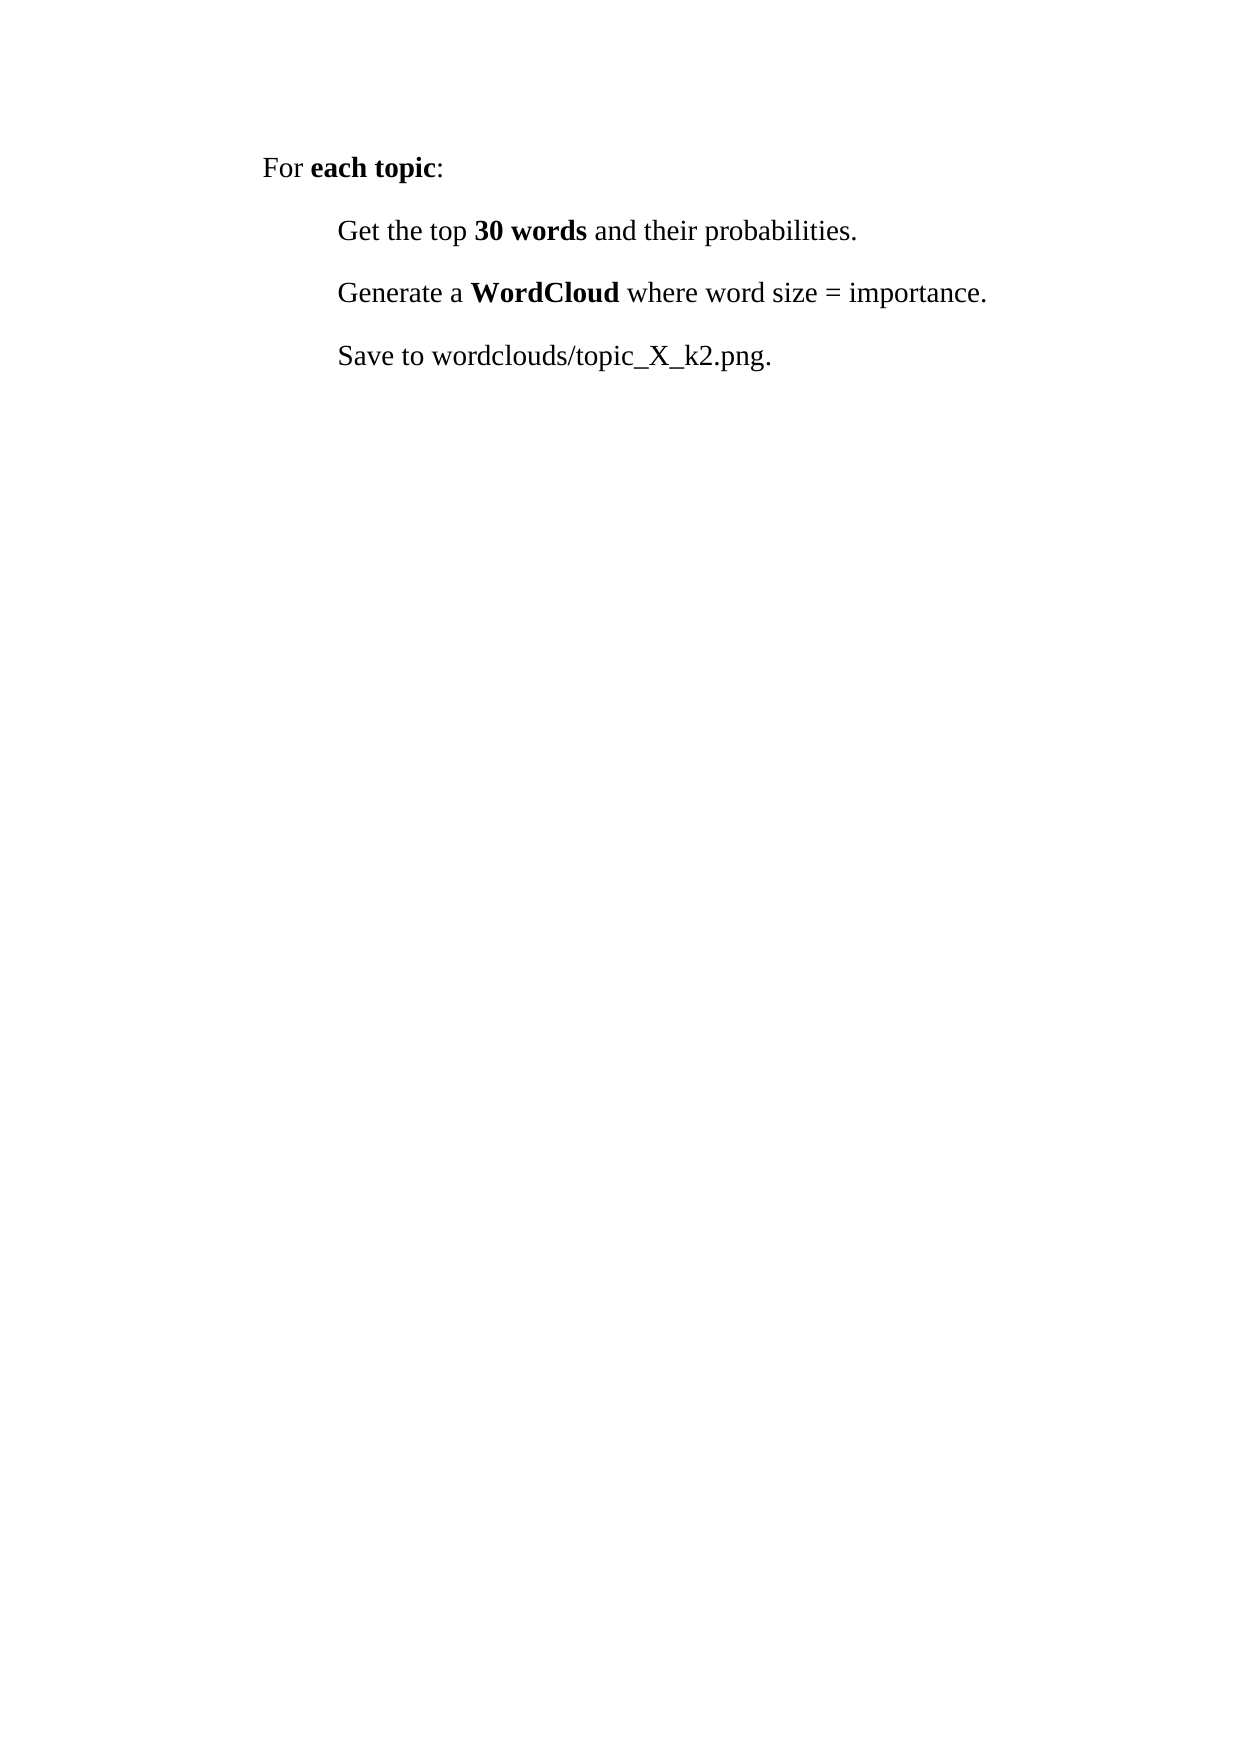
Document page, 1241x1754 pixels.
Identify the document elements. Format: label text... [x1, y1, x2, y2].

text Generate a WordCloud where word size = importance. [337, 275, 1053, 309]
text For each topic: [262, 150, 1053, 183]
text Save to wordclouds/topic_X_k2.png. [337, 338, 1053, 372]
text Get the top 30 words and their probabilities. [337, 213, 1053, 246]
